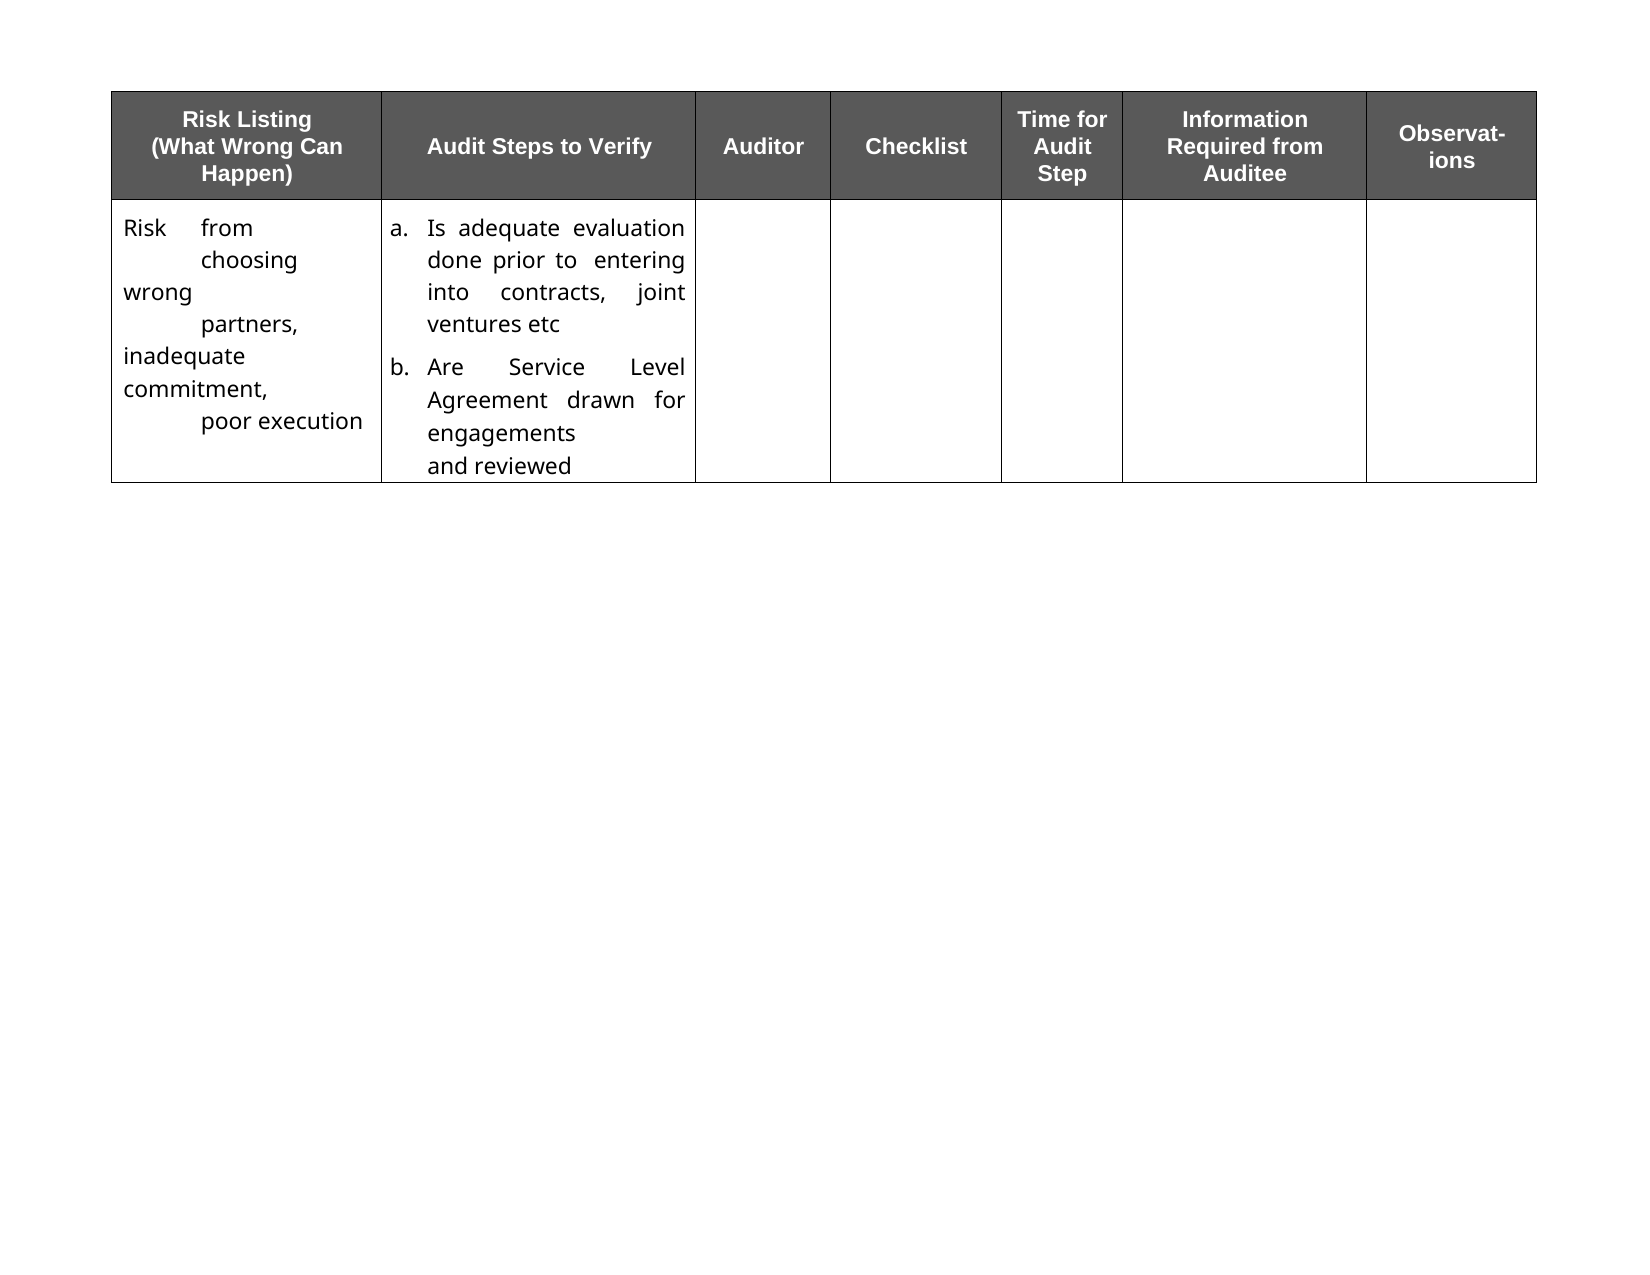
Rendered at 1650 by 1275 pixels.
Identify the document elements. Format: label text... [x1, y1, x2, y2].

table_header Checklist [831, 92, 1001, 199]
table_header Time for Audit Step [1002, 92, 1122, 199]
table_header Audit Steps to Verify [382, 92, 695, 199]
table_cell Is adequate evaluation done prior to entering into contracts, joint ventures etc Are Service Level Agreement drawn for engagements and reviewed [382, 200, 695, 482]
table_header Information Required from Auditee [1123, 92, 1366, 199]
table_header Risk Listing (What Wrong Can Happen) [112, 92, 381, 199]
table_cell [1367, 200, 1536, 482]
table_cell [1002, 200, 1122, 482]
table_cell [1123, 200, 1366, 482]
table_cell [696, 200, 830, 482]
table_cell [831, 200, 1001, 482]
table_cell Risk from choosing wrong partners, inadequate commitment, poor execution [112, 200, 381, 482]
table_header Observat- ions [1367, 92, 1536, 199]
table_header Auditor [696, 92, 830, 199]
